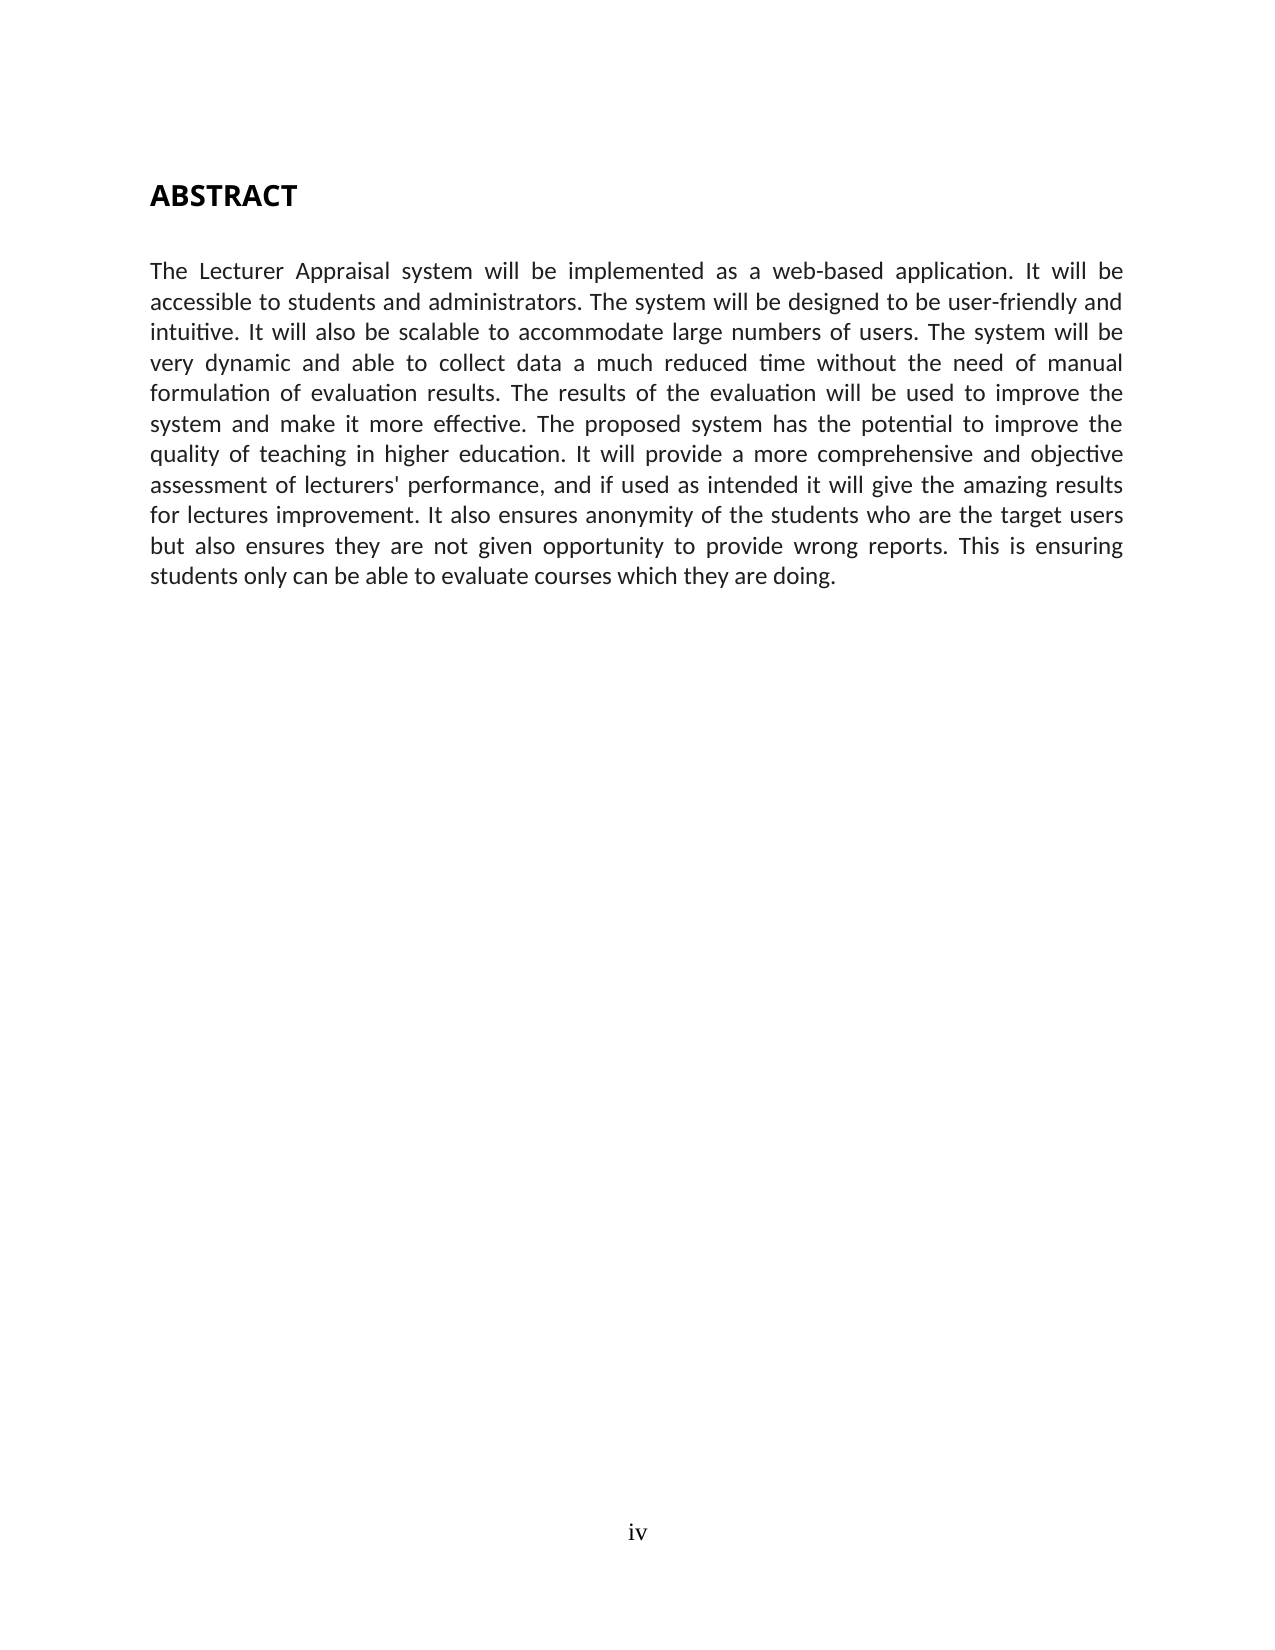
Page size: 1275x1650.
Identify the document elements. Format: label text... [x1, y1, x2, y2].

text The Lecturer Appraisal system will be implemented as a web-based application. It will be accessible to students and administrators. The system will be designed to be user-friendly and intuitive. It will also be scalable to accommodate large numbers of users. The system will be very dynamic and able to collect data a much reduced time without the need of manual formulation of evaluation results. The results of the evaluation will be used to improve the system and make it more effective. The proposed system has the potential to improve the quality of teaching in higher education. It will provide a more comprehensive and objective assessment of lecturers' performance, and if used as intended it will give the amazing results for lectures improvement. It also ensures anonymity of the students who are the target users but also ensures they are not given opportunity to provide wrong reports. This is ensuring students only can be able to evaluate courses which they are doing. [150, 255, 1125, 591]
subtitle ABSTRACT [150, 175, 1125, 215]
